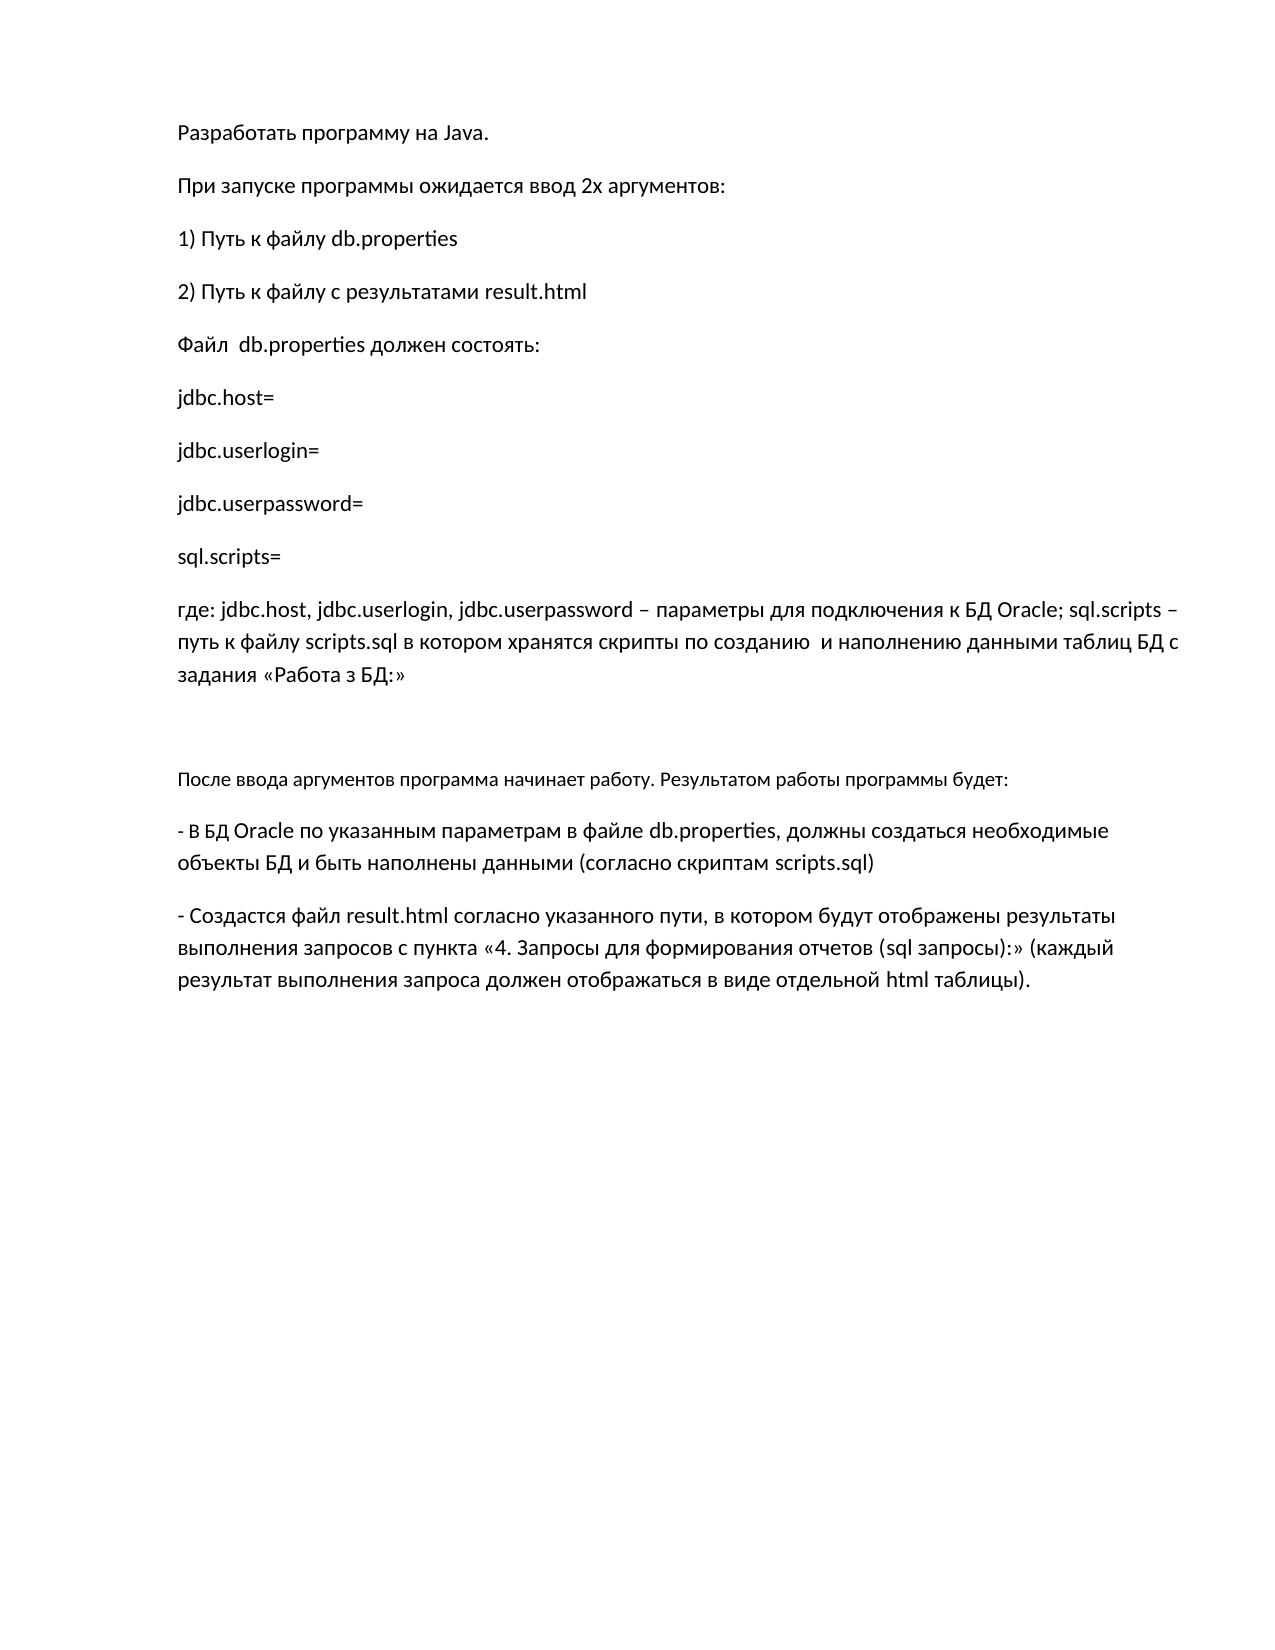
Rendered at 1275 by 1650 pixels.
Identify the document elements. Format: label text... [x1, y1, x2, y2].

text jdbc.userlogin= [177, 436, 1186, 464]
text jdbc.host= [177, 383, 1186, 411]
text sql.scripts= [177, 542, 1186, 570]
text Разработать программу на Java. [177, 118, 1186, 146]
text где: jdbc.host, jdbc.userlogin, jdbc.userpassword – параметры для подключения к БД Oracle; sql.scripts – путь к файлу scripts.sql в котором хранятся скрипты по созданию и наполнению данными таблиц БД с задания «Работа з БД:» [177, 595, 1186, 688]
text 2) Путь к файлу с результатами result.html [177, 277, 1186, 305]
text Файл db.properties должен состоять: [177, 330, 1186, 358]
text После ввода аргументов программа начинает работу. Результатом работы программы будет: [177, 766, 1186, 791]
text - Создастся файл result.html согласно указанного пути, в котором будут отображены результаты выполнения запросов с пункта «4. Запросы для формирования отчетов (sql запросы):» (каждый результат выполнения запроса должен отображаться в виде отдельной html таблицы). [177, 901, 1186, 993]
text jdbc.userpassword= [177, 489, 1186, 517]
text При запуске программы ожидается ввод 2х аргументов: [177, 171, 1186, 199]
text - В БД Oracle по указанным параметрам в файле db.properties, должны создаться необходимые объекты БД и быть наполнены данными (согласно скриптам scripts.sql) [177, 816, 1186, 876]
text 1) Путь к файлу db.properties [177, 224, 1186, 252]
